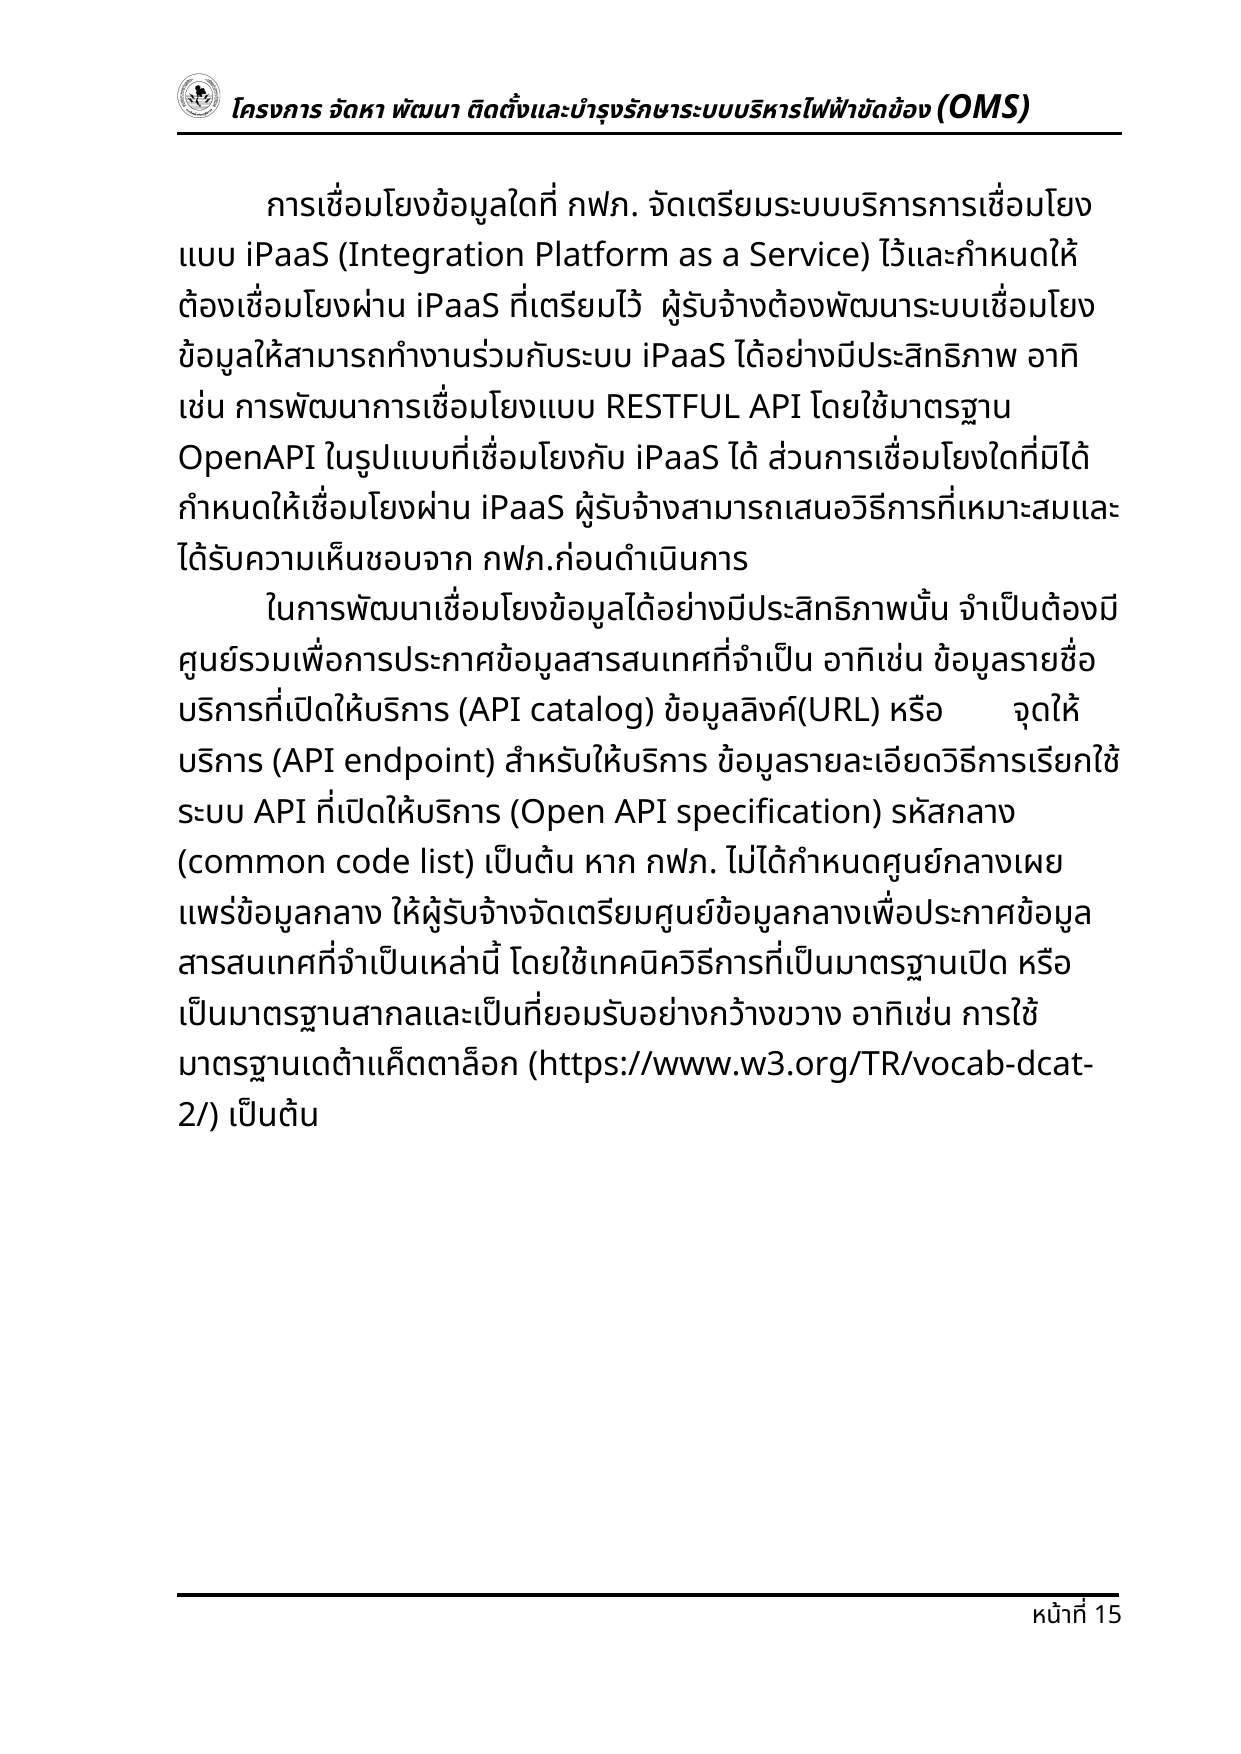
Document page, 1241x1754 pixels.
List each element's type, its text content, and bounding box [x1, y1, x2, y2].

text การเชื่อมโยงข้อมูลใดที่ กฟภ. จัดเตรียมระบบบริการการเชื่อมโยงแบบ iPaaS (Integration Platform as a Service) ไว้และกำหนดให้ต้องเชื่อมโยงผ่าน iPaaS ที่เตรียมไว้ ผู้รับจ้างต้องพัฒนาระบบเชื่อมโยงข้อมูลให้สามารถทำงานร่วมกับระบบ iPaaS ได้อย่างมีประสิทธิภาพ อาทิเช่น การพัฒนาการเชื่อมโยงแบบ RESTFUL API โดยใช้มาตรฐาน OpenAPI ในรูปแบบที่เชื่อมโยงกับ iPaaS ได้ ส่วนการเชื่อมโยงใดที่มิได้กำหนดให้เชื่อมโยงผ่าน iPaaS ผู้รับจ้างสามารถเสนอวิธีการที่เหมาะสมและได้รับความเห็นชอบจาก กฟภ.ก่อนดำเนินการ [177, 180, 1122, 585]
text ในการพัฒนาเชื่อมโยงข้อมูลได้อย่างมีประสิทธิภาพนั้น จำเป็นต้องมีศูนย์รวมเพื่อการประกาศข้อมูลสารสนเทศที่จำเป็น อาทิเช่น ข้อมูลรายชื่อบริการที่เปิดให้บริการ (API catalog) ข้อมูลลิงค์(URL) หรือ จุดให้บริการ (API endpoint) สำหรับให้บริการ ข้อมูลรายละเอียดวิธีการเรียกใช้ระบบ API ที่เปิดให้บริการ (Open API specification) รหัสกลาง (common code list) เป็นต้น หาก กฟภ. ไม่ได้กำหนดศูนย์กลางเผยแพร่ข้อมูลกลาง ให้ผู้รับจ้างจัดเตรียมศูนย์ข้อมูลกลางเพื่อประกาศข้อมูลสารสนเทศที่จำเป็นเหล่านี้ โดยใช้เทคนิควิธีการที่เป็นมาตรฐานเปิด หรือเป็นมาตรฐานสากลและเป็นที่ยอมรับอย่างกว้างขวาง อาทิเช่น การใช้มาตรฐานเดต้าแค็ตตาล็อก (https://www.w3.org/TR/vocab-dcat-2/) เป็นต้น [177, 585, 1122, 1141]
picture [177, 73, 221, 119]
